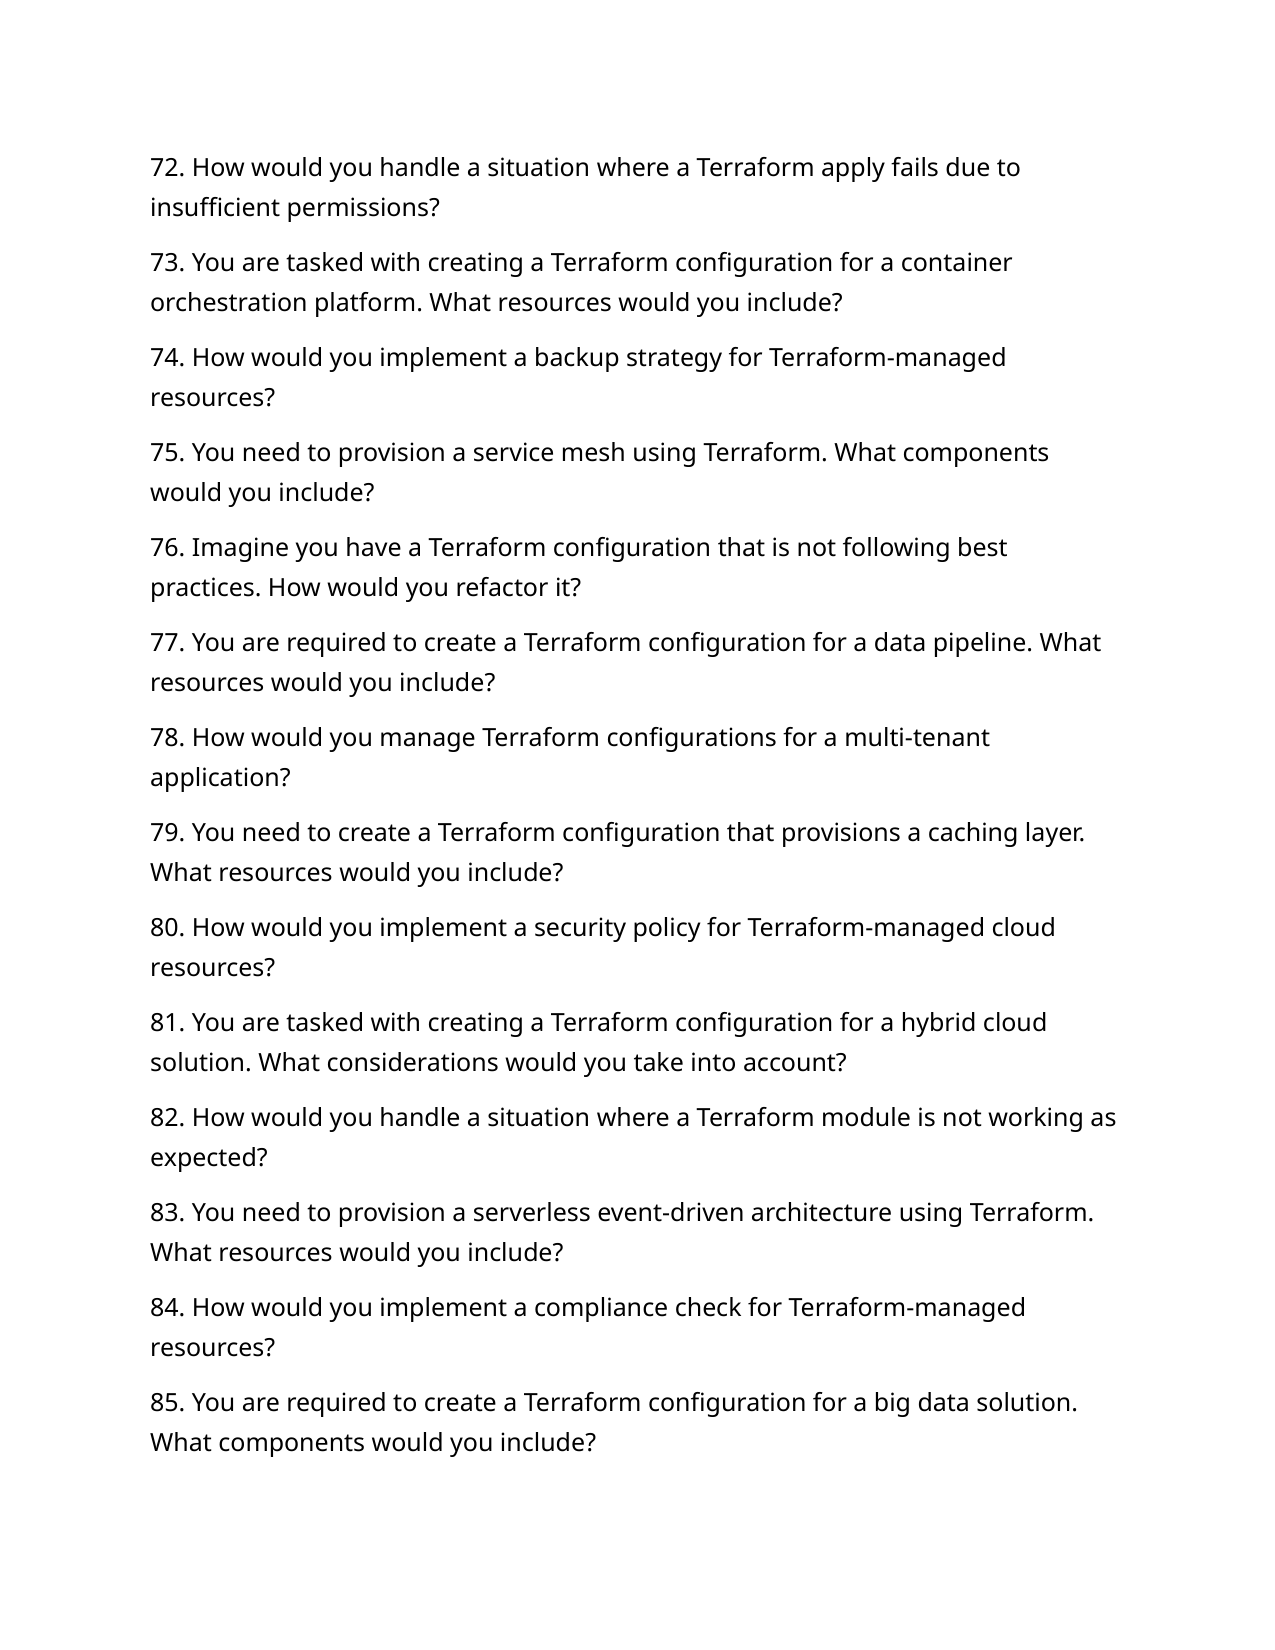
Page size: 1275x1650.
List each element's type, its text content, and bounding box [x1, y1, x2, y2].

text 73. You are tasked with creating a Terraform configuration for a container orchestration platform. What resources would you include? [150, 245, 1125, 318]
text 78. How would you manage Terraform configurations for a multi-tenant application? [150, 720, 1125, 793]
text 75. You need to provision a service mesh using Terraform. What components would you include? [150, 435, 1125, 508]
text 82. How would you handle a situation where a Terraform module is not working as expected? [150, 1100, 1125, 1173]
text 80. How would you implement a security policy for Terraform-managed cloud resources? [150, 910, 1125, 983]
text 76. Imagine you have a Terraform configuration that is not following best practices. How would you refactor it? [150, 530, 1125, 603]
text 84. How would you implement a compliance check for Terraform-managed resources? [150, 1290, 1125, 1363]
text 81. You are tasked with creating a Terraform configuration for a hybrid cloud solution. What considerations would you take into account? [150, 1005, 1125, 1078]
text 74. How would you implement a backup strategy for Terraform-managed resources? [150, 340, 1125, 413]
text 77. You are required to create a Terraform configuration for a data pipeline. What resources would you include? [150, 625, 1125, 698]
text 85. You are required to create a Terraform configuration for a big data solution. What components would you include? [150, 1385, 1125, 1458]
text 83. You need to provision a serverless event-driven architecture using Terraform. What resources would you include? [150, 1195, 1125, 1268]
text 72. How would you handle a situation where a Terraform apply fails due to insufficient permissions? [150, 150, 1125, 223]
text 79. You need to create a Terraform configuration that provisions a caching layer. What resources would you include? [150, 815, 1125, 888]
